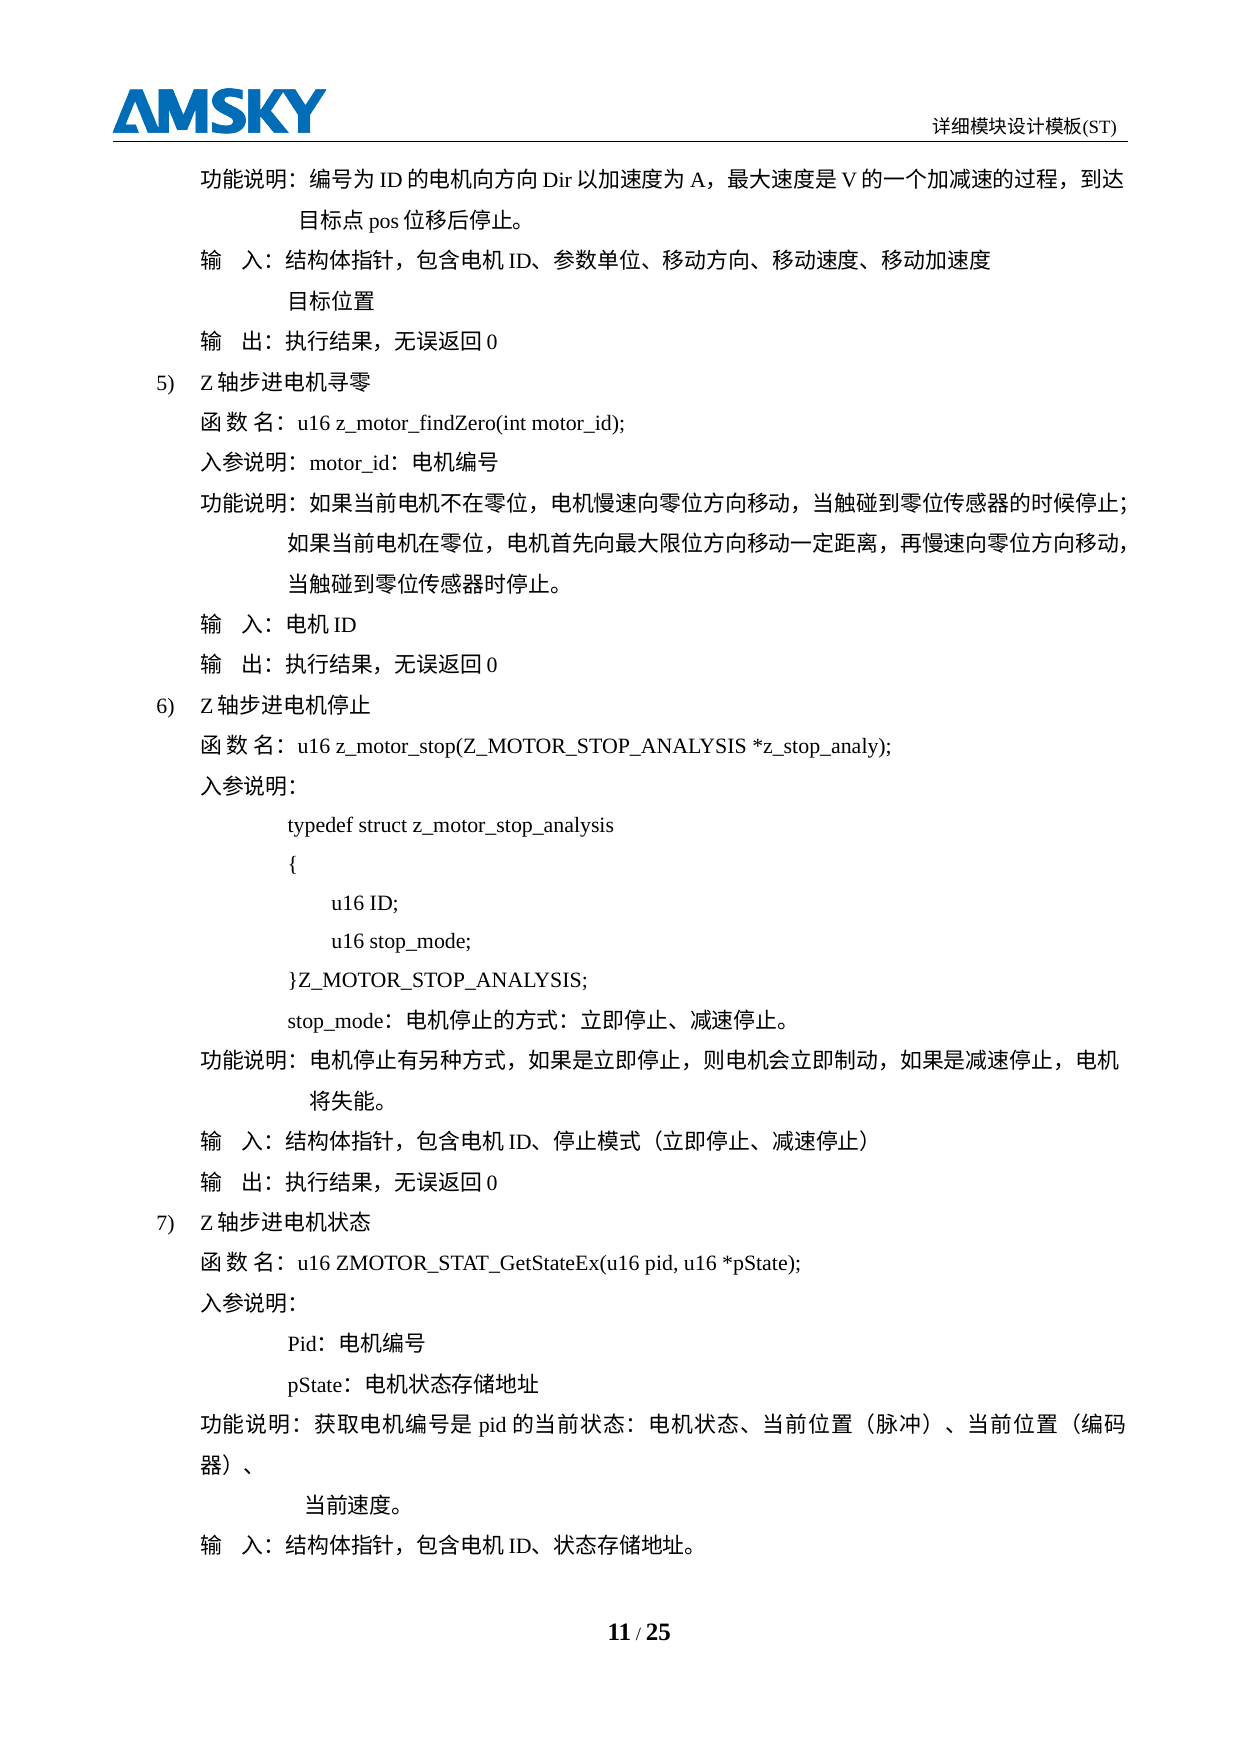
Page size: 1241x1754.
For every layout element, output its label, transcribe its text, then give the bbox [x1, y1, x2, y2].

list 入参说明：motor_id：电机编号 [200, 445, 1128, 477]
list 函 数 名：u16 z_motor_findZero(int motor_id); [200, 404, 1128, 437]
list Z轴步进电机寻零 [156, 364, 1128, 397]
list 输 入：结构体指针，包含电机ID、停止模式（立即停止、减速停止） [200, 1124, 1128, 1156]
list 功能说明：电机停止有另种方式，如果是立即停止，则电机会立即制动，如果是减速停止，电机 [200, 1043, 1128, 1075]
list u16 ID; [287, 886, 1128, 919]
text 将失能。 [287, 1083, 1128, 1116]
list 功能说明：编号为ID的电机向方向Dir以加速度为A，最大速度是V的一个加减速的过程，到达 [200, 162, 1128, 194]
list 输 出：执行结果，无误返回0 [200, 1164, 1128, 1197]
list Z轴步进电机状态 [156, 1204, 1128, 1237]
list }Z_MOTOR_STOP_ANALYSIS; [287, 964, 1128, 996]
list 功能说明：获取电机编号是pid的当前状态：电机状态、当前位置（脉冲）、当前位置（编码器）、 [200, 1407, 1128, 1480]
list 函 数 名：u16 z_motor_stop(Z_MOTOR_STOP_ANALYSIS *z_stop_analy); [200, 728, 1128, 760]
list 如果当前电机在零位，电机首先向最大限位方向移动一定距离，再慢速向零位方向移动， [200, 526, 1128, 558]
list 入参说明： [200, 1285, 1128, 1318]
list 当触碰到零位传感器时停止。 [200, 566, 1128, 599]
list Z轴步进电机停止 [156, 687, 1128, 720]
picture [112, 88, 327, 134]
list 输 出：执行结果，无误返回0 [200, 647, 1128, 679]
list 功能说明：如果当前电机不在零位，电机慢速向零位方向移动，当触碰到零位传感器的时候停止； [200, 485, 1128, 518]
list stop_mode：电机停止的方式：立即停止、减速停止。 [287, 1002, 1128, 1035]
list 输 入：电机ID [200, 607, 1128, 639]
list 输 出：执行结果，无误返回0 [200, 324, 1128, 356]
list pState：电机状态存储地址 [200, 1366, 1128, 1399]
list 入参说明： [200, 768, 1128, 801]
list Pid：电机编号 [200, 1326, 1128, 1358]
list 当前速度。 [200, 1488, 1128, 1520]
list { [287, 847, 1128, 880]
list 输 入：结构体指针，包含电机ID、状态存储地址。 [200, 1528, 1128, 1561]
list typedef struct z_motor_stop_analysis [287, 809, 1128, 841]
list u16 stop_mode; [287, 925, 1128, 957]
list 函 数 名：u16 ZMOTOR_STAT_GetStateEx(u16 pid, u16 *pState); [200, 1245, 1128, 1277]
list 输 入：结构体指针，包含电机ID、参数单位、移动方向、移动速度、移动加速度 [200, 243, 1128, 275]
list 目标位置 [200, 283, 1128, 316]
list 目标点pos位移后停止。 [200, 202, 1128, 235]
